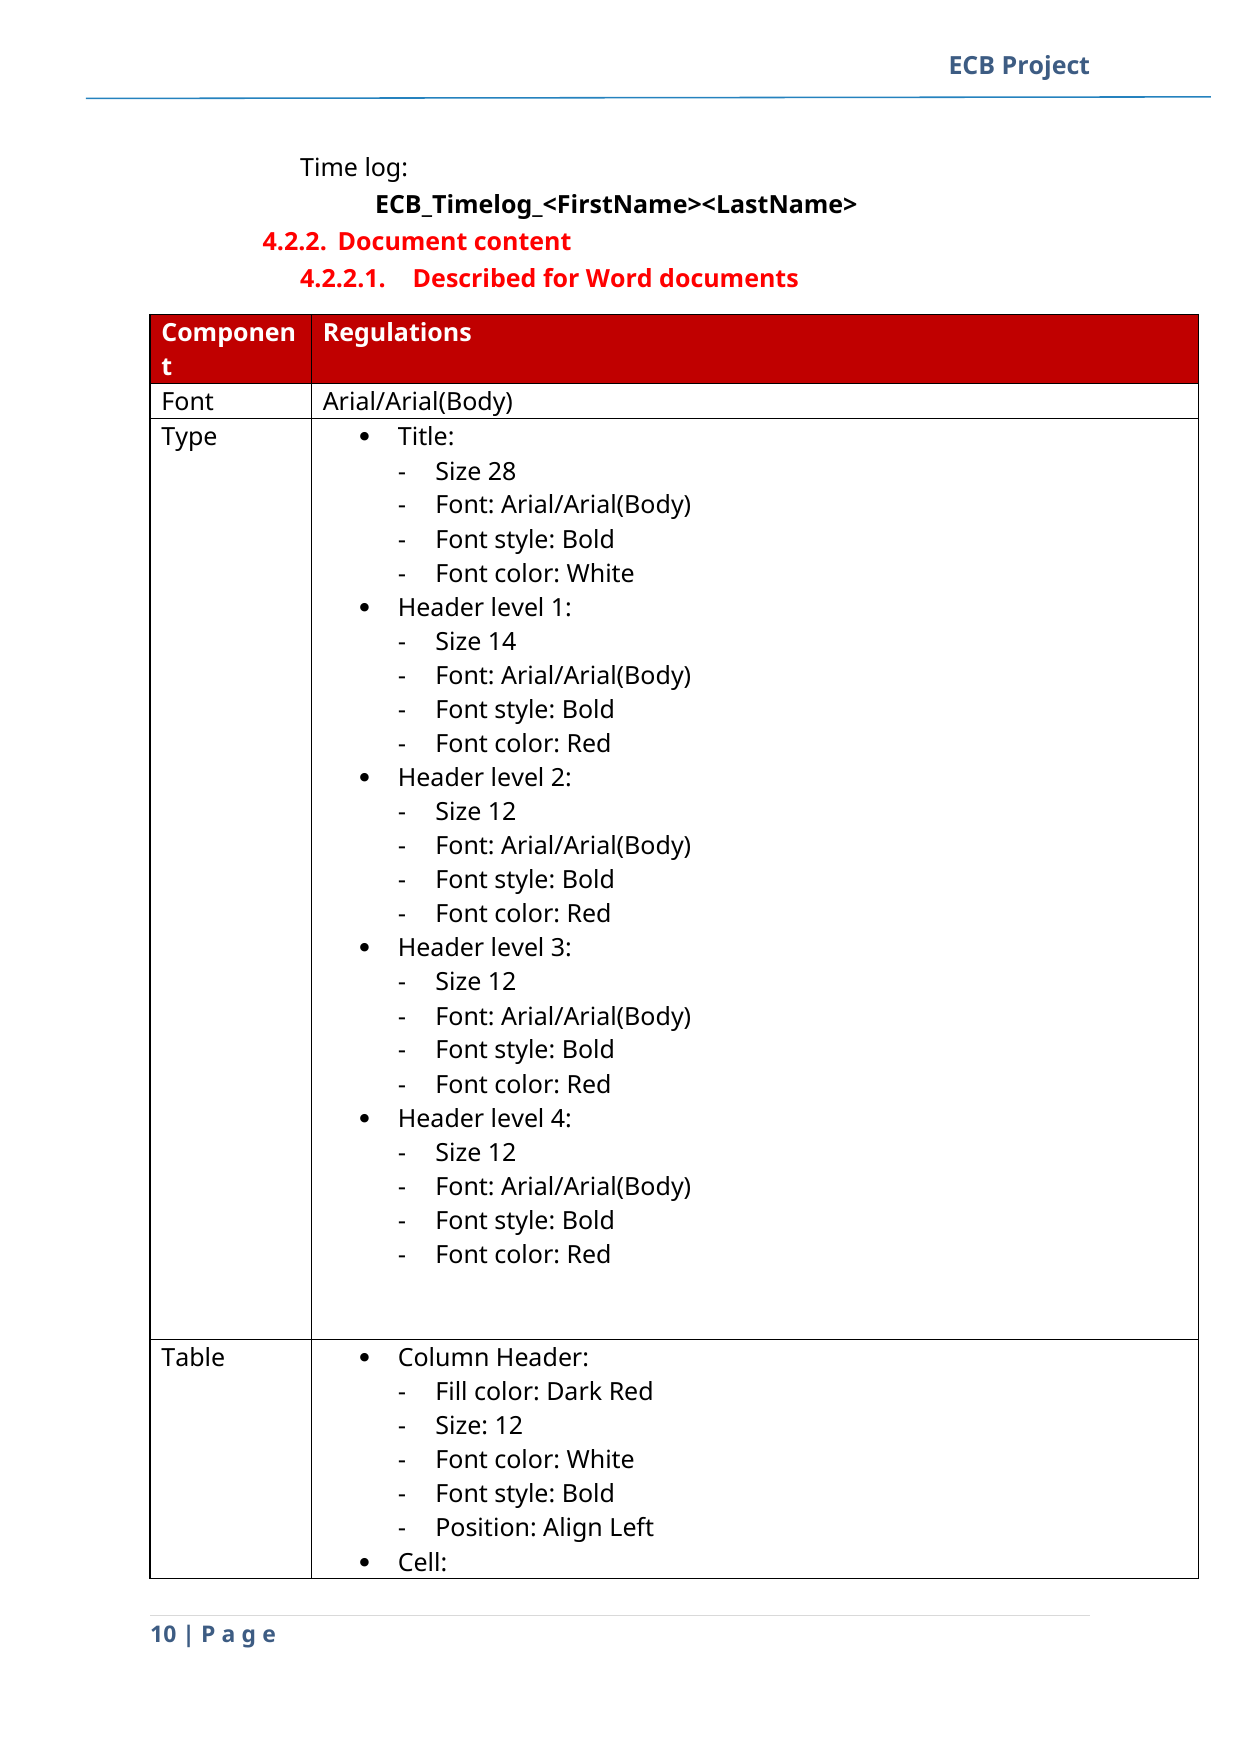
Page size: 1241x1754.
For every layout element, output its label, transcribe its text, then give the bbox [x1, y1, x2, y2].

table_cell Font [151, 384, 311, 418]
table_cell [312, 1340, 1198, 1578]
table_header Regulations [312, 315, 1198, 383]
list ECB_Timelog_<FirstName><LastName> [375, 187, 1090, 221]
table_cell Title: Size 28 Font: Arial/Arial(Body) Font style: Bold Font color: White Header level 1: Size 14 Font: Arial/Arial(Body) Font style: Bold Font color: Red Header level 2: Size 12 Font: Arial/Arial(Body) Font style: Bold Font color: Red Header level 3: Size 12 Font: Arial/Arial(Body) Font style: Bold Font color: Red Header level 4: Size 12 Font: Arial/Arial(Body) Font style: Bold Font color: Red [312, 419, 1198, 1339]
list Time log: [300, 150, 1090, 184]
table_header Component [151, 315, 311, 383]
table_cell Table [151, 1340, 311, 1578]
table_cell Type [151, 419, 311, 1339]
list Document content [262, 223, 1090, 258]
table_cell Arial/Arial(Body) [312, 384, 1198, 418]
list Described for Word documents [300, 260, 1090, 294]
